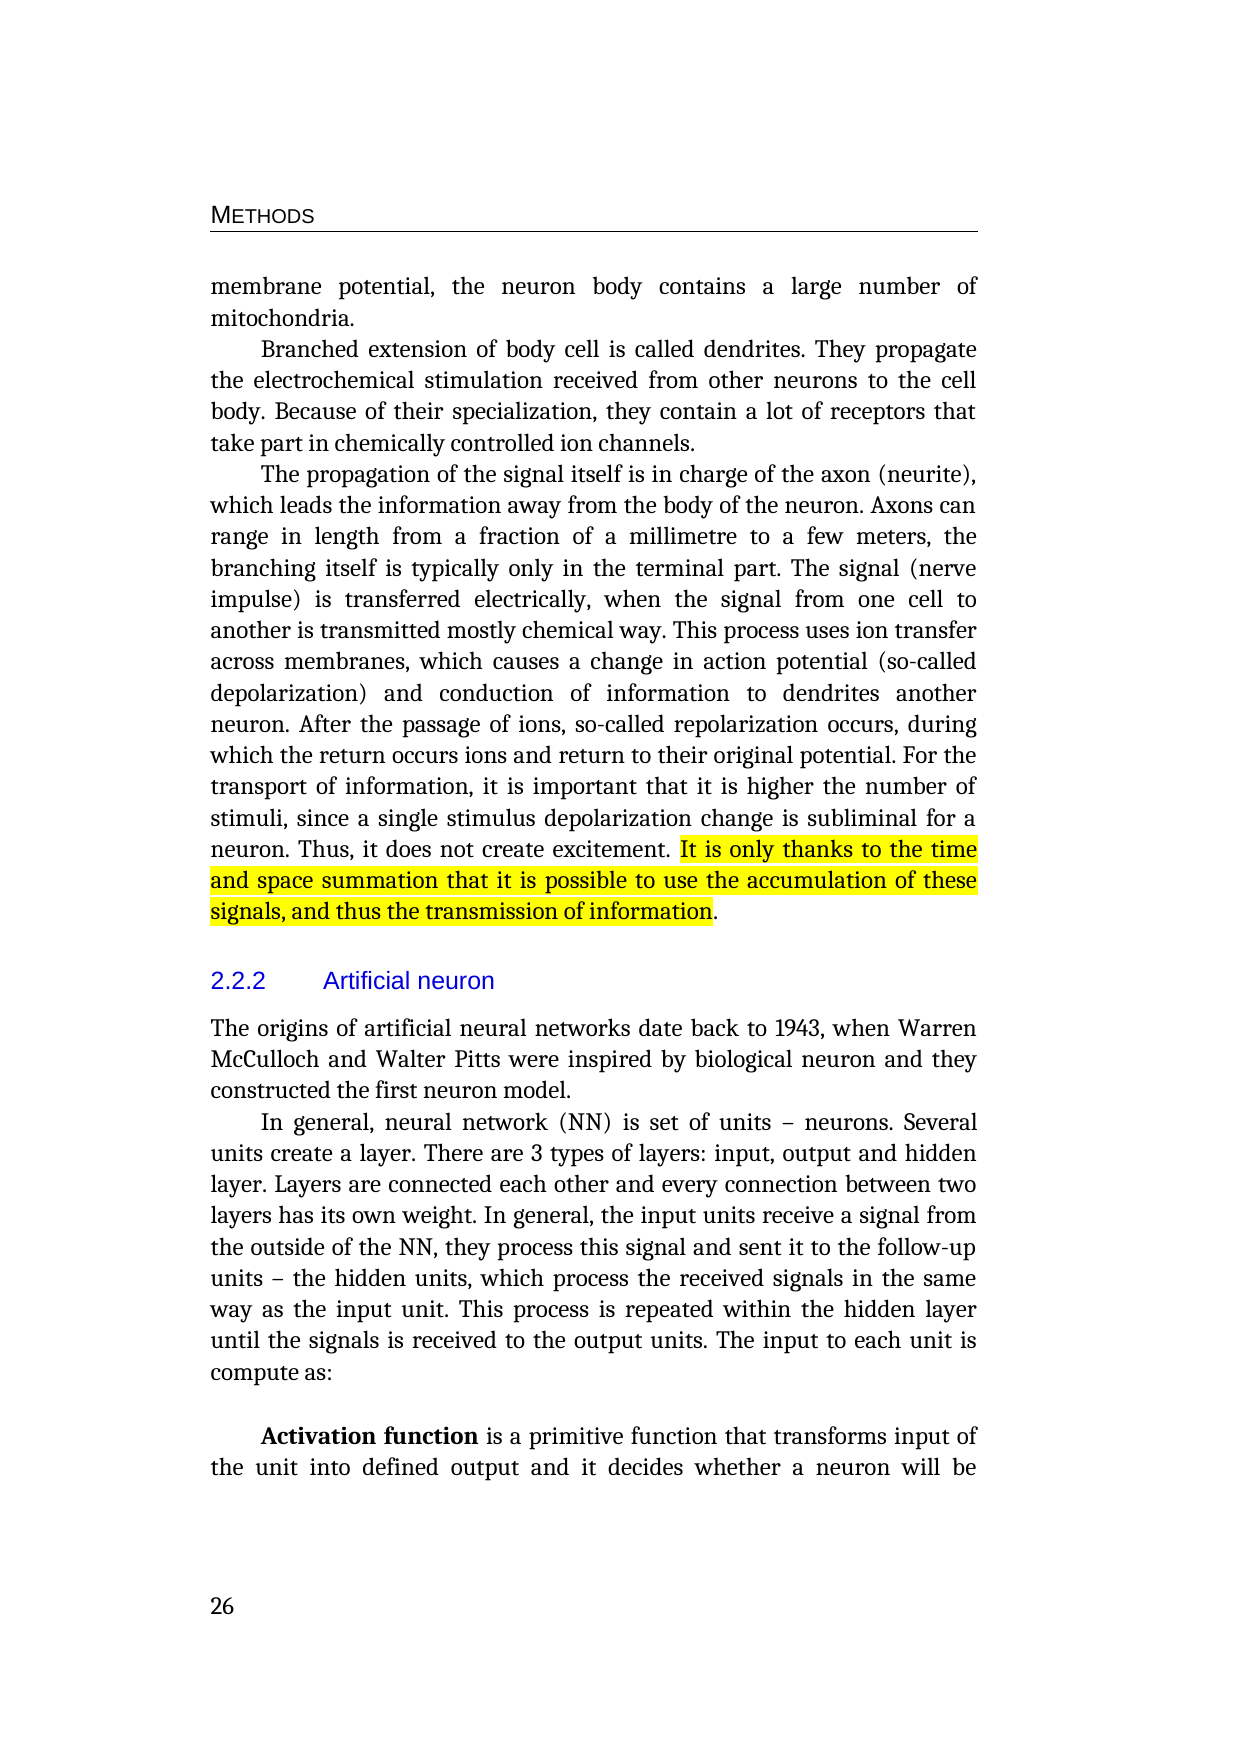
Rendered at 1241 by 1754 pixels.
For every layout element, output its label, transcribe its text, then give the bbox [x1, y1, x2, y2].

text The origins of artificial neural networks date back to 1943, when Warren McCulloch and Walter Pitts were inspired by biological neuron and they constructed the first neuron model. [210, 1011, 978, 1105]
subtitle Artificial neuron [210, 963, 978, 995]
text Branched extension of body cell is called dendrites. They propagate the electrochemical stimulation received from other neurons to the cell body. Because of their specialization, they contain a lot of receptors that take part in chemically controlled ion channels. [210, 332, 978, 457]
text In general, neural network (NN) is set of units – neurons. Several units create a layer. There are 3 types of layers: input, output and hidden layer. Layers are connected each other and every connection between two layers has its own weight. In general, the input units receive a signal from the outside of the NN, they process this signal and sent it to the follow-up units – the hidden units, which process the received signals in the same way as the input unit. This process is repeated within the hidden layer until the signals is received to the output units. The input to each unit is compute as: [210, 1105, 978, 1386]
text The propagation of the signal itself is in charge of the axon (neurite), which leads the information away from the body of the neuron. Axons can range in length from a fraction of a millimetre to a few meters, the branching itself is typically only in the terminal part. The signal (nerve impulse) is transferred electrically, when the signal from one cell to another is transmitted mostly chemical way. This process uses ion transfer across membranes, which causes a change in action potential (so-called depolarization) and conduction of information to dendrites another neuron. After the passage of ions, so-called repolarization occurs, during which the return occurs ions and return to their original potential. For the transport of information, it is important that it is higher the number of stimuli, since a single stimulus depolarization change is subliminal for a neuron. Thus, it does not create excitement. It is only thanks to the time and space summation that it is possible to use the accumulation of these signals, and thus the transmission of information. [210, 457, 978, 866]
